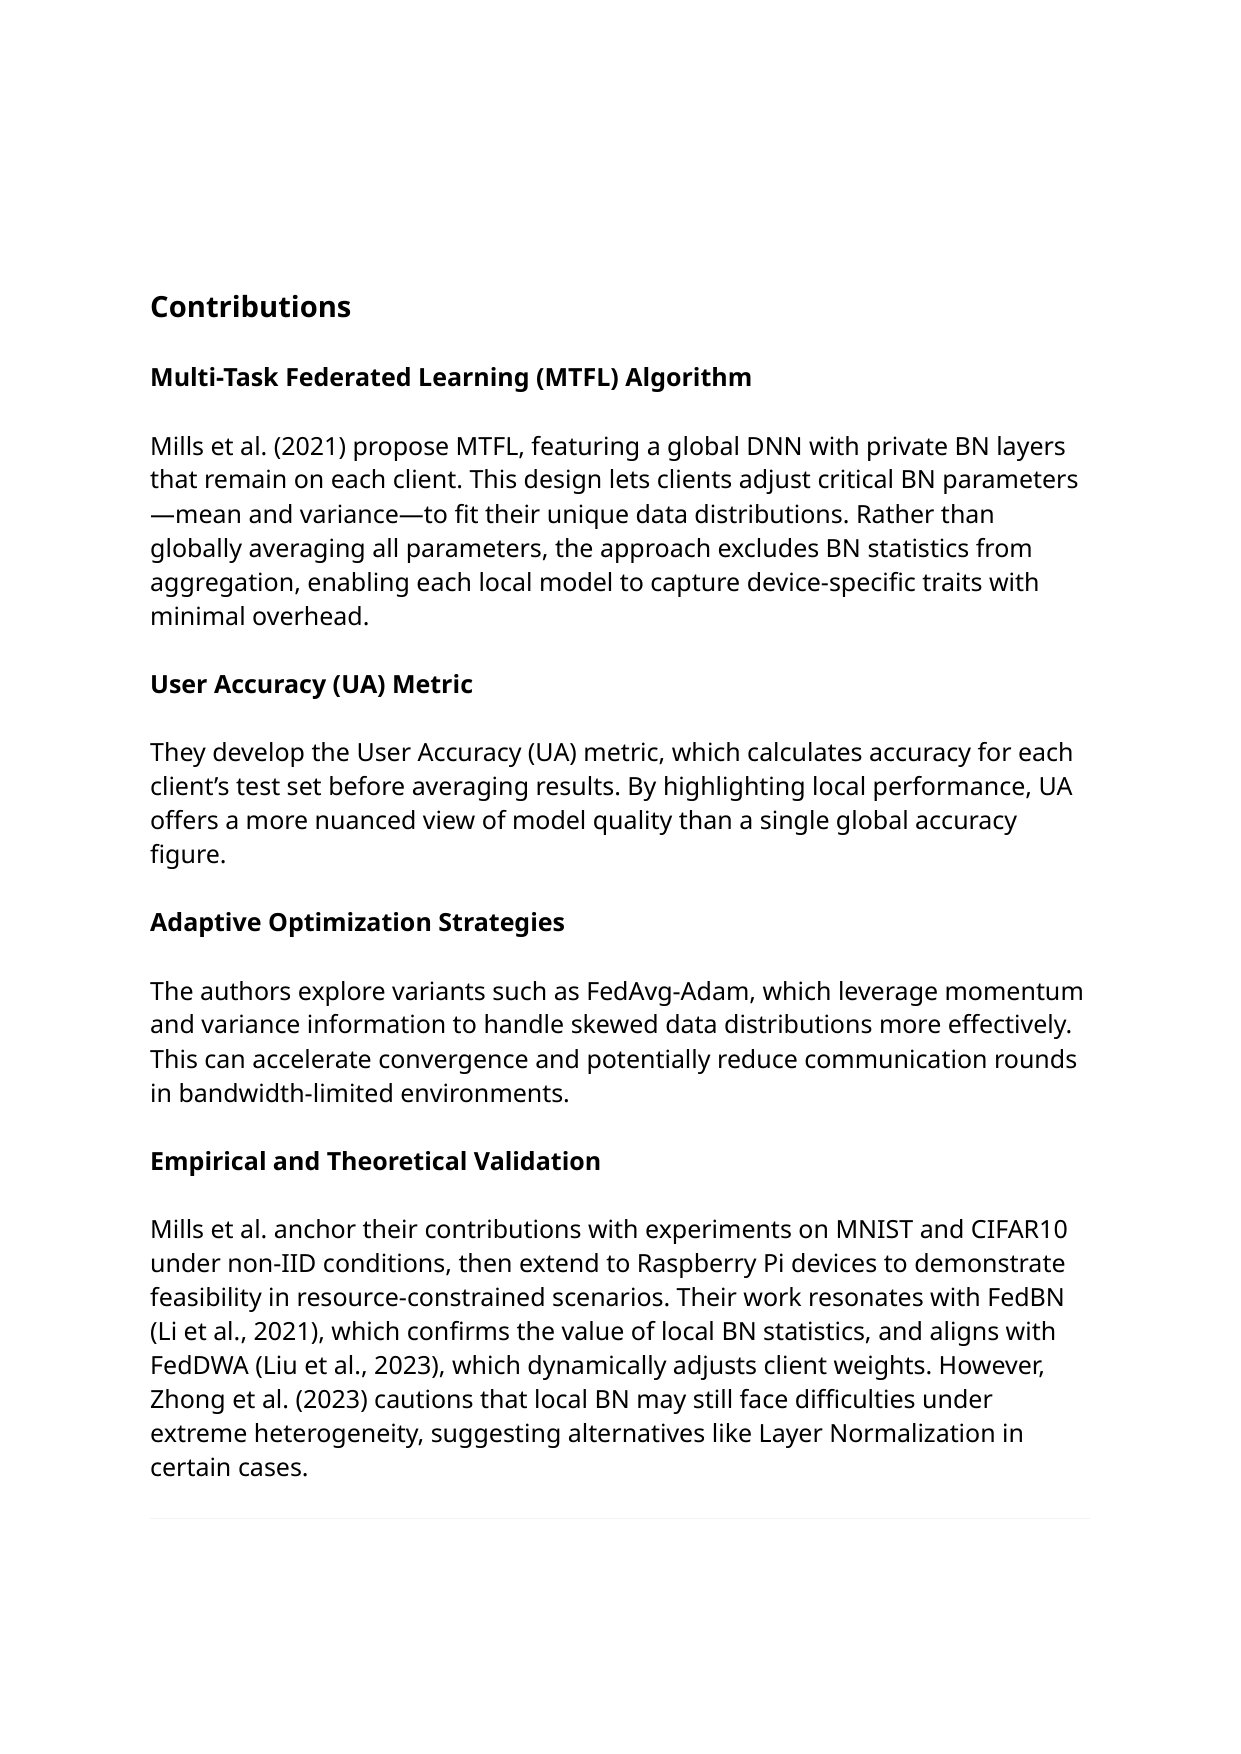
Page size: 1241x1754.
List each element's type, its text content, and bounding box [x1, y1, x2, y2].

text User Accuracy (UA) Metric [150, 667, 1090, 701]
text Mills et al. (2021) propose MTFL, featuring a global DNN with private BN layers that remain on each client. This design lets clients adjust critical BN parameters—mean and variance—to fit their unique data distributions. Rather than globally averaging all parameters, the approach excludes BN statistics from aggregation, enabling each local model to capture device-specific traits with minimal overhead. [150, 394, 1090, 632]
text Adaptive Optimization Strategies [150, 905, 1090, 939]
text Empirical and Theoretical Validation [150, 1143, 1090, 1177]
text Mills et al. anchor their contributions with experiments on MNIST and CIFAR10 under non-IID conditions, then extend to Raspberry Pi devices to demonstrate feasibility in resource-constrained scenarios. Their work resonates with FedBN (Li et al., 2021), which confirms the value of local BN statistics, and aligns with FedDWA (Liu et al., 2023), which dynamically adjusts client weights. However, Zhong et al. (2023) cautions that local BN may still face difficulties under extreme heterogeneity, suggesting alternatives like Layer Normalization in certain cases. [150, 1177, 1090, 1484]
text The authors explore variants such as FedAvg-Adam, which leverage momentum and variance information to handle skewed data distributions more effectively. This can accelerate convergence and potentially reduce communication rounds in bandwidth-limited environments. [150, 939, 1090, 1109]
text Contributions [150, 286, 1090, 326]
text They develop the User Accuracy (UA) metric, which calculates accuracy for each client’s test set before averaging results. By highlighting local performance, UA offers a more nuanced view of model quality than a single global accuracy figure. [150, 735, 1090, 871]
text Multi-Task Federated Learning (MTFL) Algorithm [150, 360, 1090, 394]
